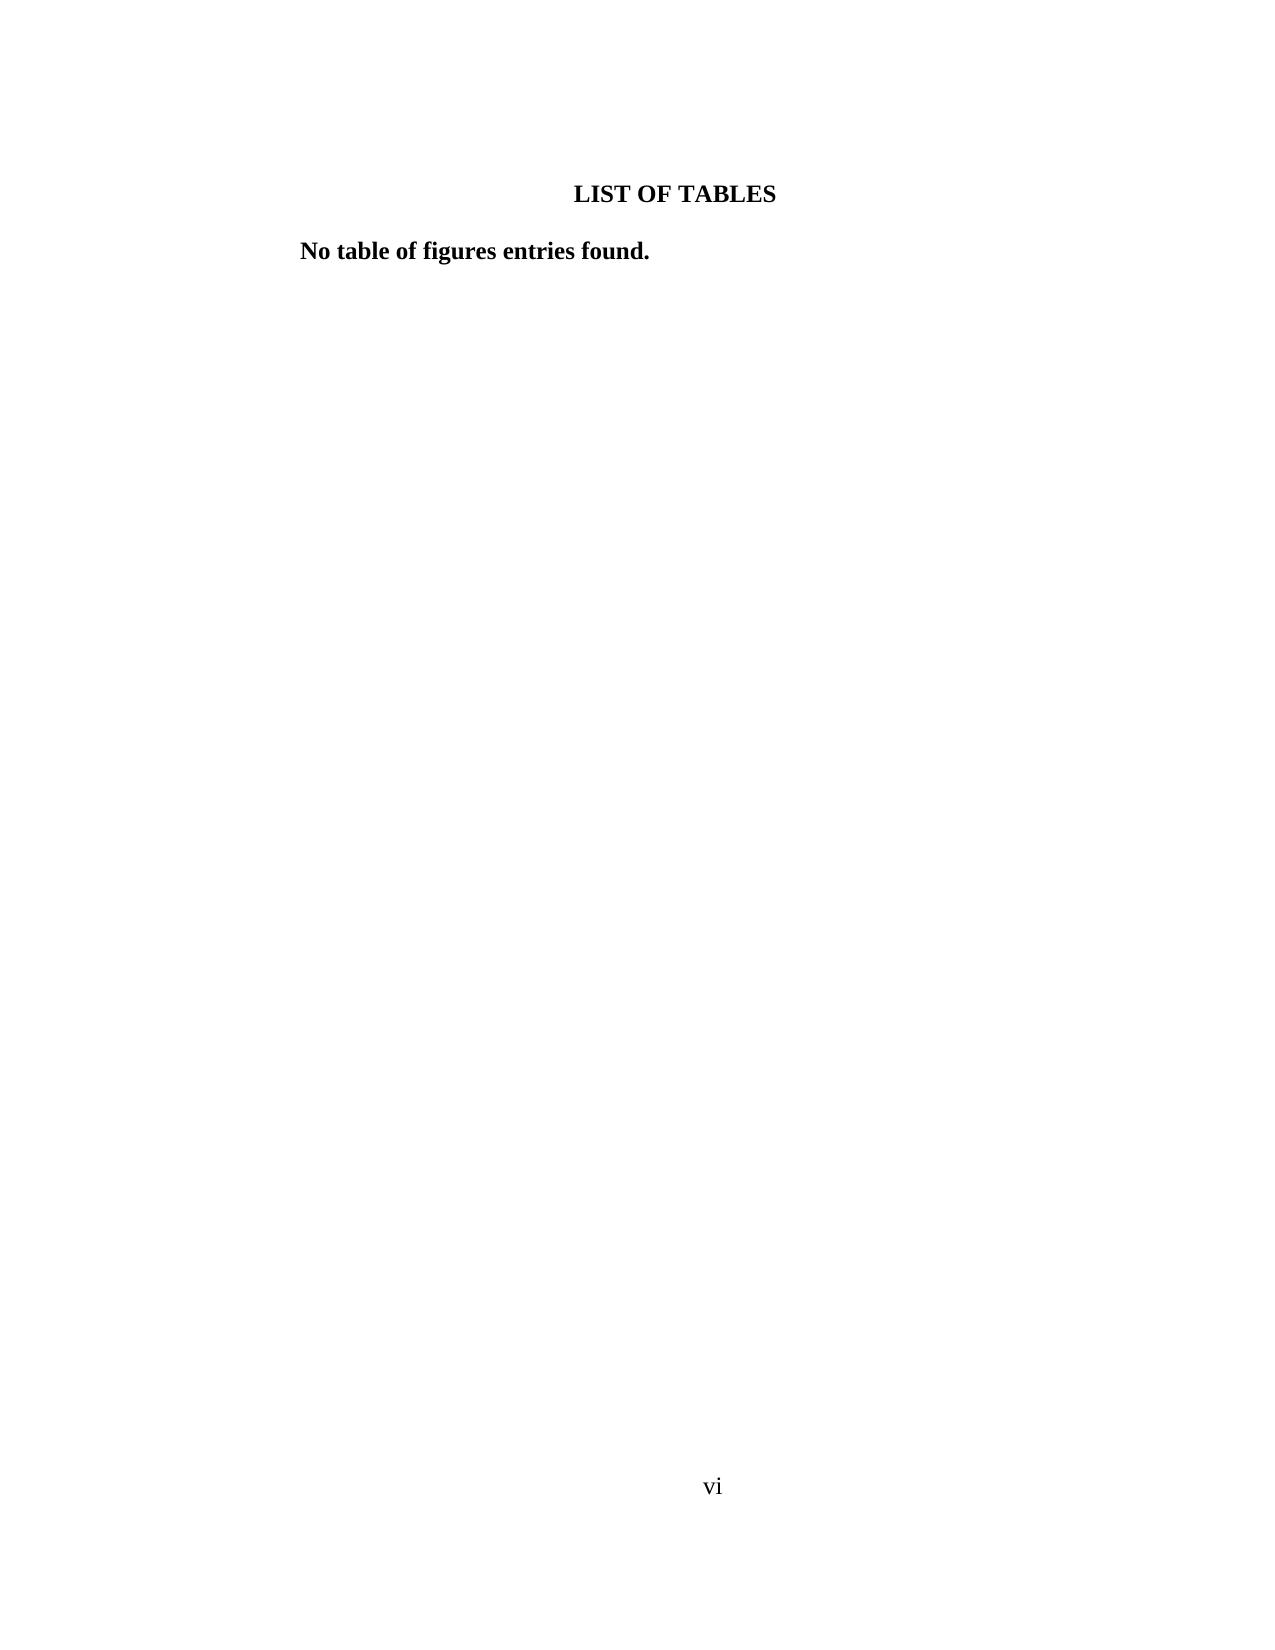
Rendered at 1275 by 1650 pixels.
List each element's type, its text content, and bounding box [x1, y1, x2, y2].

text LIST OF TABLES [225, 179, 1125, 207]
text No table of figures entries found. [225, 236, 1125, 265]
